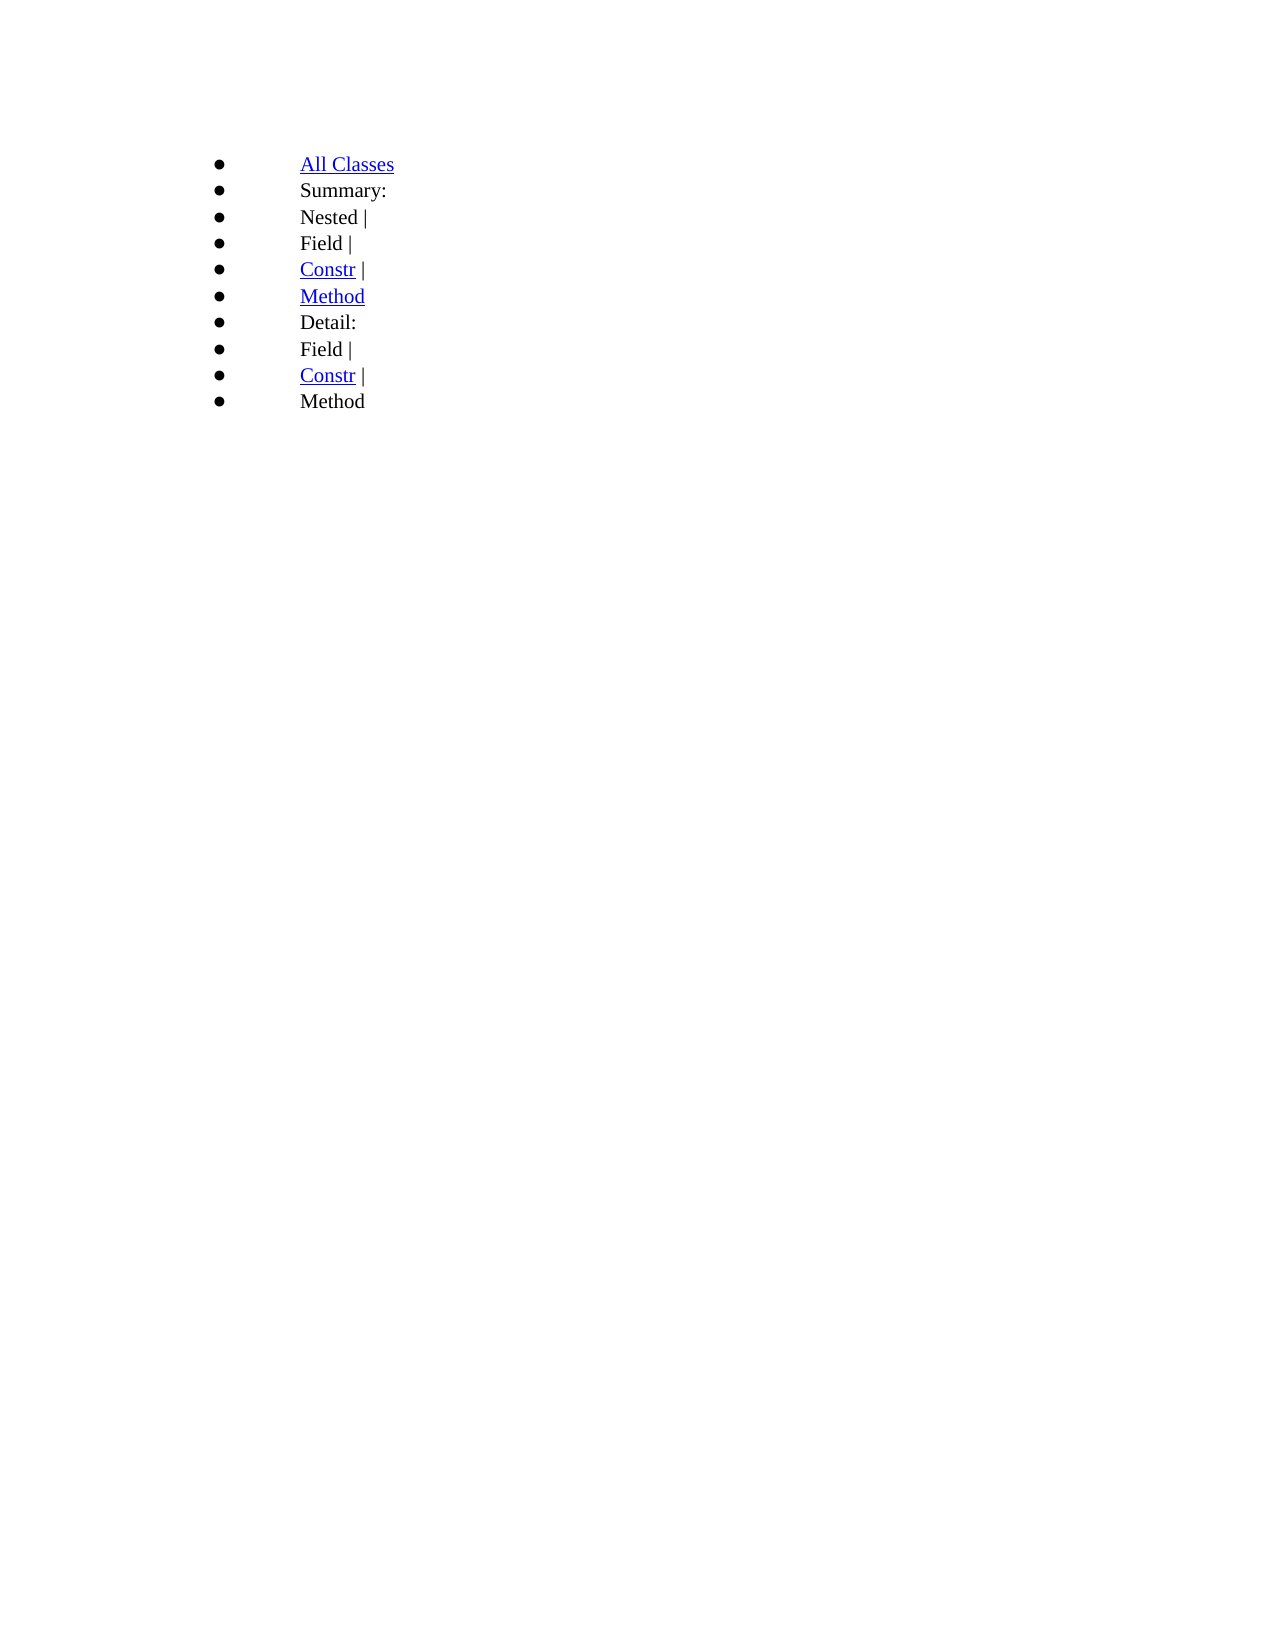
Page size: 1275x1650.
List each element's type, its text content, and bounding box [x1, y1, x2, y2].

list Constr | [212, 255, 1125, 282]
list Constr | [212, 361, 1125, 387]
list Method [212, 387, 1125, 413]
list Detail: [212, 308, 1125, 334]
list Summary: [212, 176, 1125, 203]
list Nested | [212, 203, 1125, 229]
list Method [212, 282, 1125, 308]
list All Classes [212, 150, 1125, 176]
list Field | [212, 334, 1125, 361]
list Field | [212, 229, 1125, 255]
